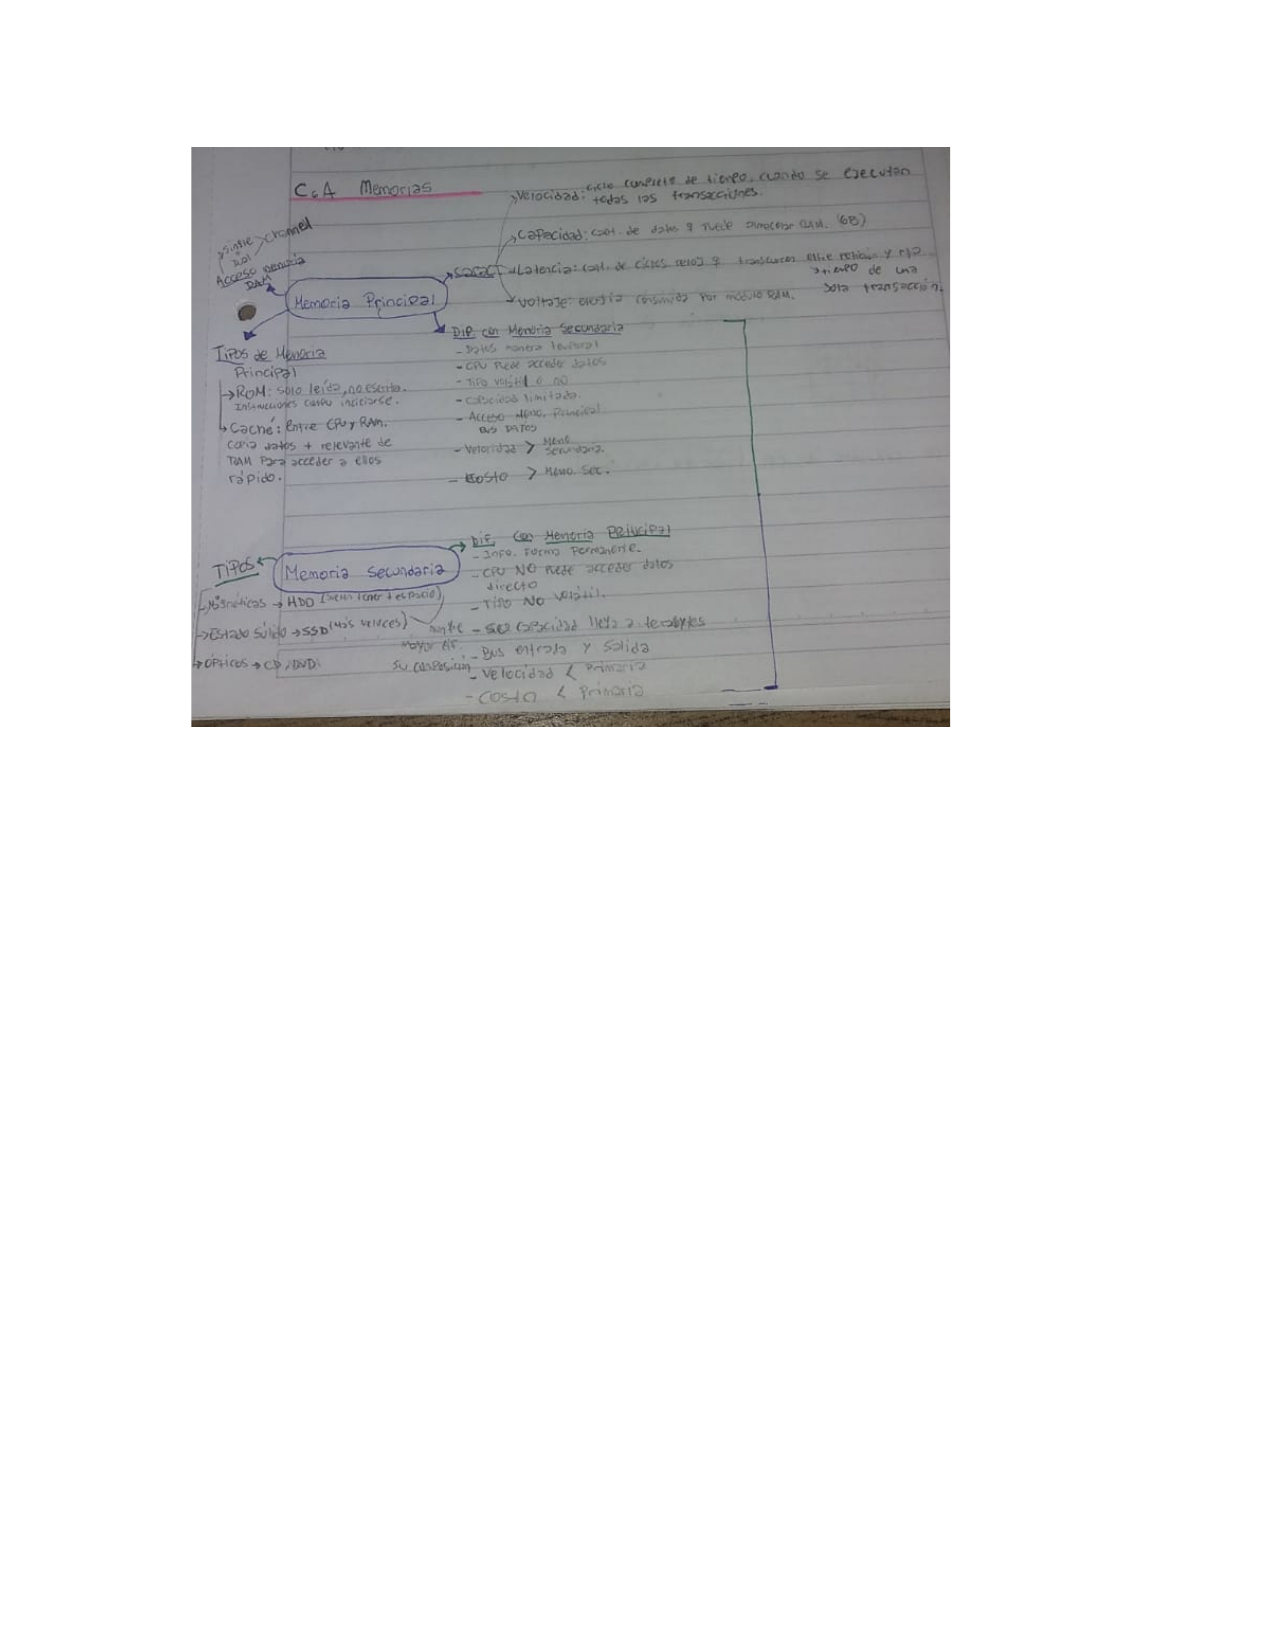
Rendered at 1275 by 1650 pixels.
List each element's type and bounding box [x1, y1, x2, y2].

picture [191, 147, 950, 727]
